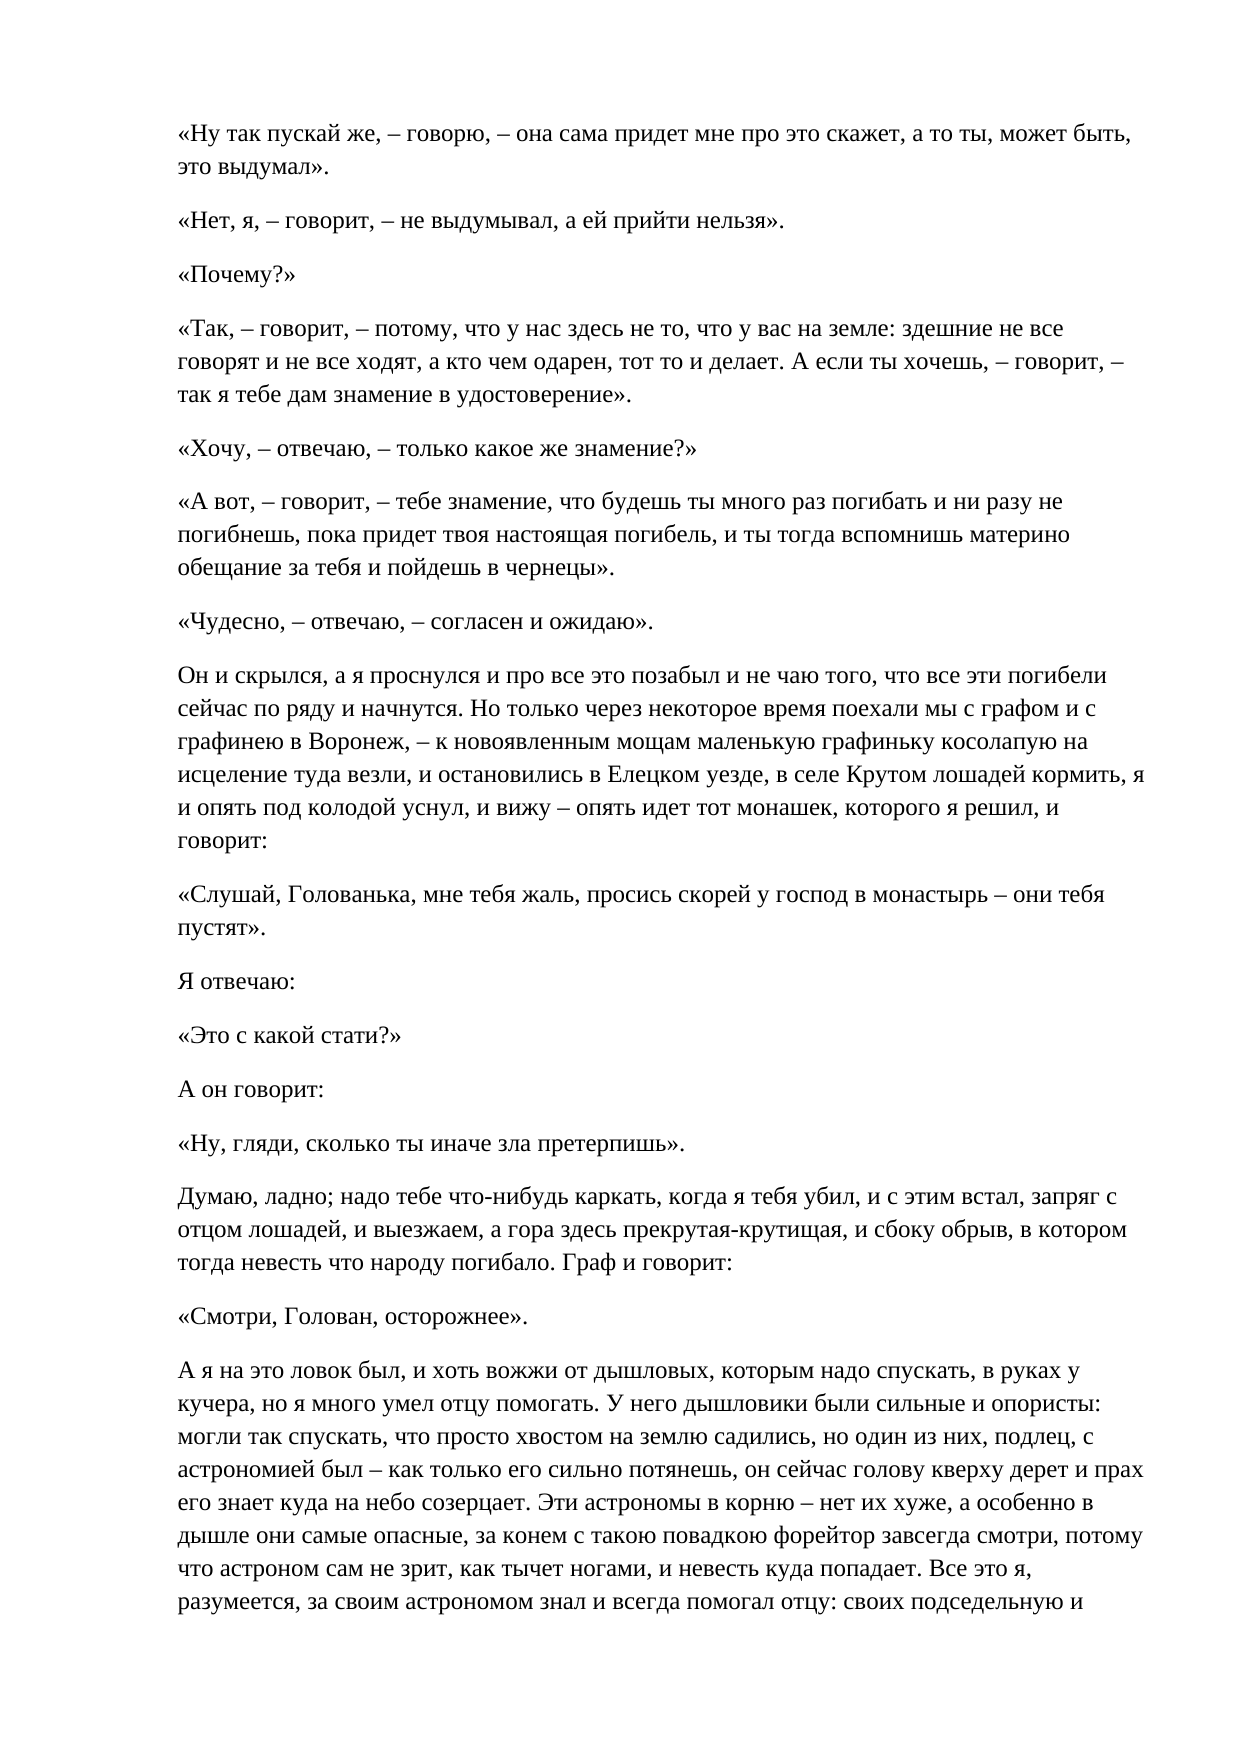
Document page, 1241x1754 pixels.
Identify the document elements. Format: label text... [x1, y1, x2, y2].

text «Почему?» [177, 259, 1152, 288]
text «Чудесно, – отвечаю, – согласен и ожидаю». [177, 606, 1152, 635]
text Думаю, ладно; надо тебе что-нибудь каркать, когда я тебя убил, и с этим встал, запряг с отцом лошадей, и выезжаем, а гора здесь прекрутая-крутищая, и сбоку обрыв, в котором тогда невесть что народу погибало. Граф и говорит: [177, 1181, 1152, 1276]
text «Смотри, Голован, осторожнее». [177, 1301, 1152, 1330]
text «А вот, – говорит, – тебе знамение, что будешь ты много раз погибать и ни разу не погибнешь, пока придет твоя настоящая погибель, и ты тогда вспомнишь материно обещание за тебя и пойдешь в чернецы». [177, 486, 1152, 581]
text «Нет, я, – говорит, – не выдумывал, а ей прийти нельзя». [177, 205, 1152, 234]
text «Так, – говорит, – потому, что у нас здесь не то, что у вас на земле: здешние не все говорят и не все ходят, а кто чем одарен, тот то и делает. А если ты хочешь, – говорит, – так я тебе дам знамение в удостоверение». [177, 313, 1152, 407]
text «Ну, гляди, сколько ты иначе зла претерпишь». [177, 1128, 1152, 1156]
text «Хочу, – отвечаю, – только какое же знамение?» [177, 433, 1152, 461]
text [177, 1355, 1152, 1615]
text «Ну так пускай же, – говорю, – она сама придет мне про это скажет, а то ты, может быть, это выдумал». [177, 118, 1152, 180]
text «Это с какой стати?» [177, 1020, 1152, 1049]
text Я отвечаю: [177, 966, 1152, 995]
text А он говорит: [177, 1074, 1152, 1102]
text Он и скрылся, а я проснулся и про все это позабыл и не чаю того, что все эти погибели сейчас по ряду и начнутся. Но только через некоторое время поехали мы с графом и с графинею в Воронеж, – к новоявленным мощам маленькую графиньку косолапую на исцеление туда везли, и остановились в Елецком уезде, в селе Крутом лошадей кормить, я и опять под колодой уснул, и вижу – опять идет тот монашек, которого я решил, и говорит: [177, 660, 1152, 854]
text «Слушай, Голованька, мне тебя жаль, просись скорей у господ в монастырь – они тебя пустят». [177, 879, 1152, 941]
